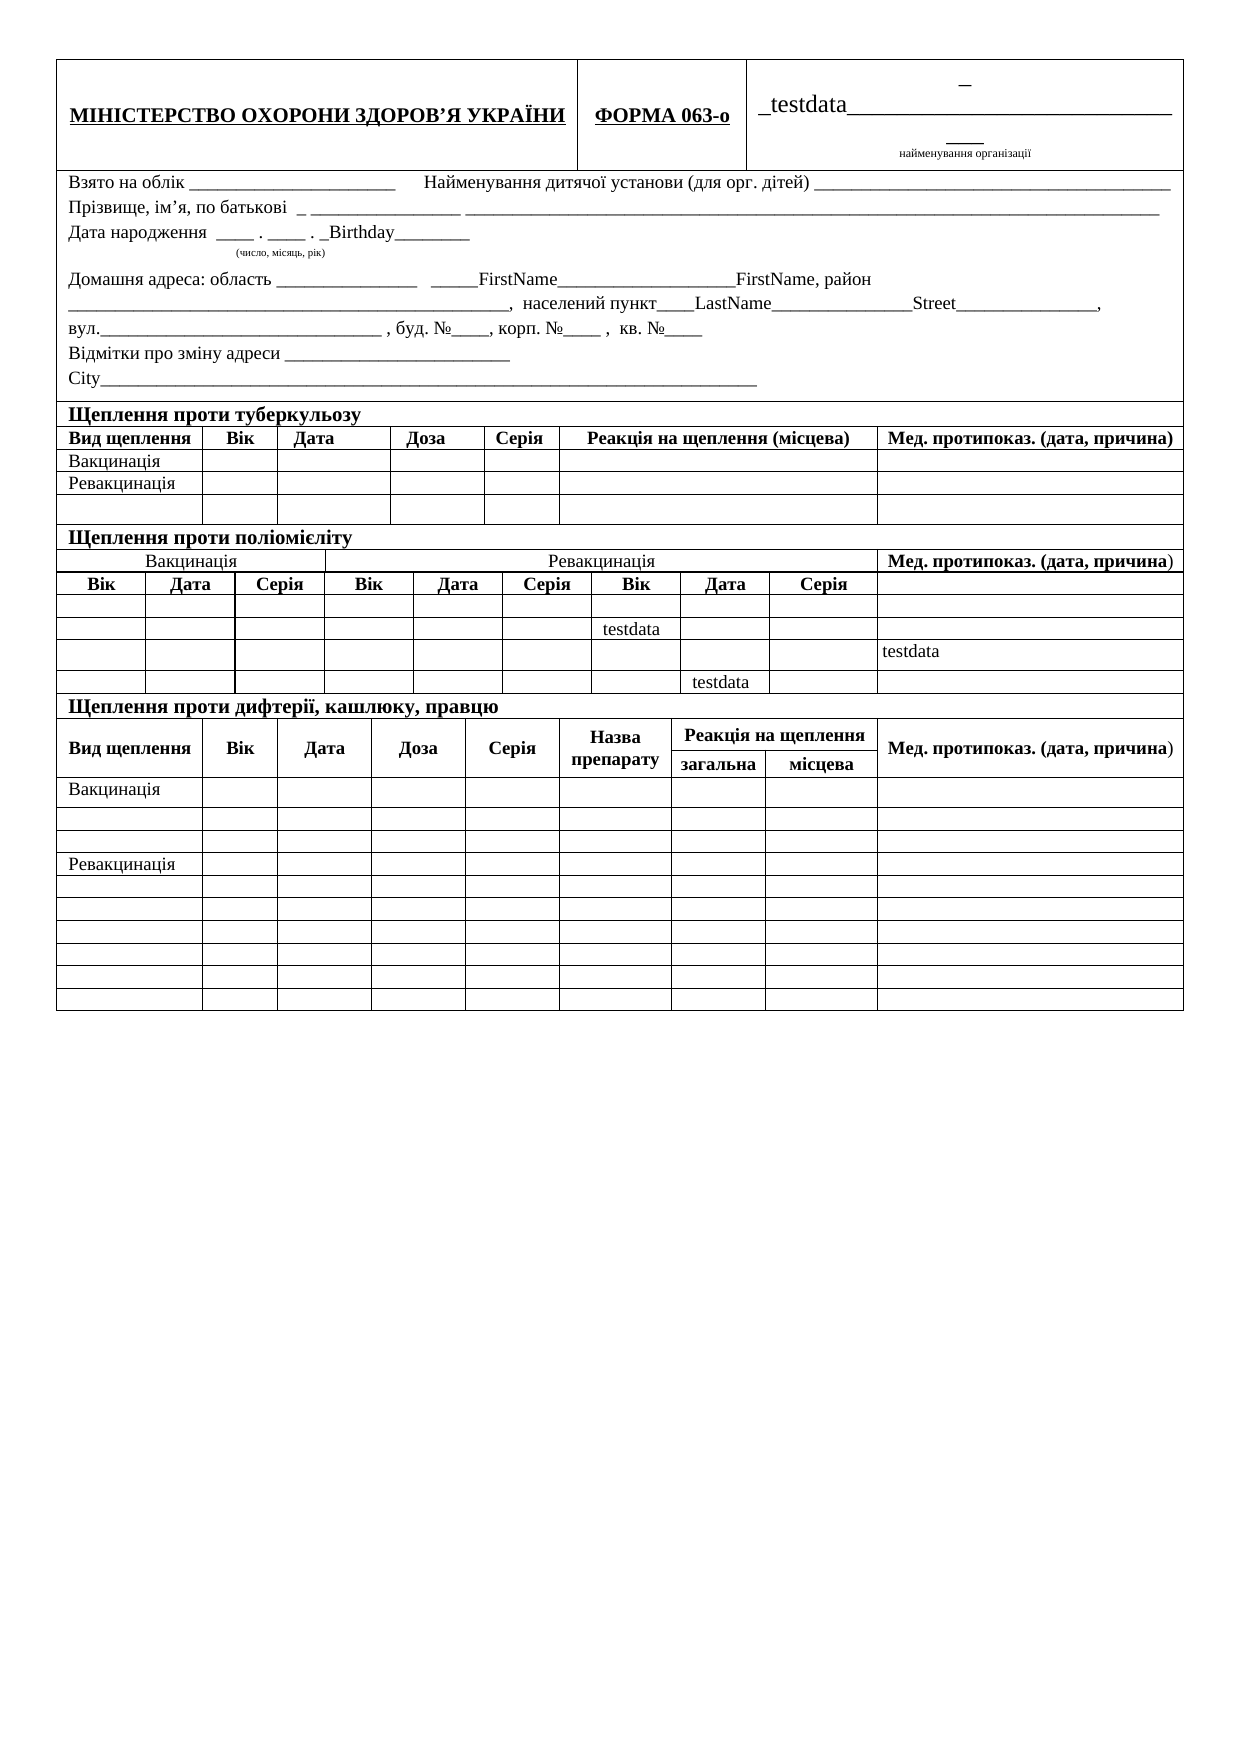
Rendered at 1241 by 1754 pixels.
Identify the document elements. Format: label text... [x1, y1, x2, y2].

table_cell [278, 778, 371, 807]
table_cell [466, 853, 559, 875]
table_cell [146, 618, 234, 639]
table_cell Дата [278, 719, 371, 777]
table_cell [766, 876, 877, 897]
table_cell Дата [146, 573, 234, 594]
table_cell [560, 495, 877, 524]
table_cell [325, 595, 413, 617]
table_cell [672, 831, 765, 852]
table_cell [878, 944, 1183, 965]
table_cell [57, 640, 145, 670]
table_cell [278, 944, 371, 965]
table_cell [485, 450, 559, 471]
table_cell [146, 640, 234, 670]
table_cell [672, 966, 765, 988]
table_cell [57, 876, 202, 897]
table_cell [57, 921, 202, 942]
table_header __testdata_____________________________ найменування організації [747, 60, 1183, 170]
table_cell [672, 778, 765, 807]
table_cell [57, 671, 145, 693]
table_cell testdata [878, 640, 1183, 670]
table_cell [203, 989, 277, 1010]
table_cell [372, 853, 465, 875]
table_cell [672, 808, 765, 829]
table_cell Вакцинація [57, 778, 202, 807]
table_cell [560, 853, 671, 875]
table_cell Реакція на щеплення (місцева) [560, 427, 877, 449]
table_cell Дата [681, 573, 769, 594]
table_cell [770, 595, 877, 617]
table_cell [560, 876, 671, 897]
table_cell [503, 671, 591, 693]
table_cell [560, 921, 671, 942]
table_cell [466, 778, 559, 807]
table_cell Вік [203, 719, 277, 777]
table_cell [560, 966, 671, 988]
table_cell [372, 778, 465, 807]
table_cell [466, 876, 559, 897]
table_cell Серія [485, 427, 559, 449]
table_cell [560, 944, 671, 965]
table_cell [681, 640, 769, 670]
table_cell [278, 472, 390, 494]
table_cell [278, 898, 371, 920]
table_cell [503, 595, 591, 617]
table_cell [878, 966, 1183, 988]
table_cell [414, 618, 502, 639]
table_cell [672, 876, 765, 897]
table_cell [372, 808, 465, 829]
table_cell [236, 671, 324, 693]
table_cell [503, 640, 591, 670]
table_cell [57, 831, 202, 852]
table_cell [466, 808, 559, 829]
table_cell [770, 640, 877, 670]
table_cell [325, 640, 413, 670]
table_cell [203, 808, 277, 829]
table_cell [466, 831, 559, 852]
table_cell [681, 618, 769, 639]
table_cell [592, 640, 680, 670]
table_cell [560, 472, 877, 494]
table_cell [203, 495, 277, 524]
table_cell [278, 921, 371, 942]
table_cell загальна [672, 751, 765, 777]
table_cell [372, 921, 465, 942]
table_cell [592, 595, 680, 617]
table_cell [681, 595, 769, 617]
table_cell Вік [592, 573, 680, 594]
table_cell [766, 831, 877, 852]
table_cell [57, 618, 145, 639]
table_cell [203, 450, 277, 471]
table_cell [766, 921, 877, 942]
table_cell [770, 618, 877, 639]
table_cell [878, 618, 1183, 639]
table_cell [391, 472, 484, 494]
table_cell місцева [766, 751, 877, 777]
table_cell [485, 472, 559, 494]
table_cell [146, 595, 234, 617]
table_cell Серія [503, 573, 591, 594]
table_cell [485, 495, 559, 524]
table_cell Доза [372, 719, 465, 777]
table_cell Мед. протипоказ. (дата, причина) [878, 427, 1183, 449]
table_cell [203, 831, 277, 852]
table_cell [203, 472, 277, 494]
table_cell Вид щеплення [57, 719, 202, 777]
table_cell [766, 808, 877, 829]
table_cell [878, 921, 1183, 942]
table_cell [391, 450, 484, 471]
table_cell [414, 595, 502, 617]
table_cell Ревакцинація [57, 472, 202, 494]
table_cell [466, 989, 559, 1010]
table_cell Дата [414, 573, 502, 594]
table_cell [878, 831, 1183, 852]
table_cell [466, 898, 559, 920]
table_cell Взято на облік ______________________ Найменування дитячої установи (для орг. дітей) ______________________________________ Прізвище, ім’я, по батькові _ ________________ __________________________________________________________________________ Дата народження ____ . ____ . _Birthday________ (число, місяць, рік) Домашня адреса: область _______________ _____FirstName___________________FirstName, район _______________________________________________, населений пункт____LastName_______________Street_______________, вул.______________________________ , буд. №____, корп. №____ , кв. №____ Відмітки про зміну адреси ________________________ City______________________________________________________________________ [57, 171, 1183, 401]
table_cell [766, 778, 877, 807]
table_cell [372, 989, 465, 1010]
table_cell Реакція на щеплення [672, 719, 877, 749]
table_cell [236, 640, 324, 670]
table_cell [57, 898, 202, 920]
table_cell Вік [203, 427, 277, 449]
table_cell [325, 618, 413, 639]
table_cell [236, 618, 324, 639]
table_cell [766, 966, 877, 988]
table_cell [391, 495, 484, 524]
table_cell [278, 966, 371, 988]
table_cell [414, 640, 502, 670]
table_header МІНІСТЕРСТВО ОХОРОНИ ЗДОРОВ’Я УКРАЇНИ [57, 60, 577, 170]
table_cell testdata [681, 671, 769, 693]
table_cell [57, 595, 145, 617]
table_cell [372, 966, 465, 988]
table_cell Назва препарату [560, 719, 671, 777]
table_cell [146, 671, 234, 693]
table_cell [203, 921, 277, 942]
table_cell [878, 472, 1183, 494]
table_cell [878, 898, 1183, 920]
table_cell Щеплення проти туберкульозу [57, 402, 1183, 426]
table_cell Щеплення проти дифтерії, кашлюку, правцю [57, 694, 1183, 718]
table_cell Дата [278, 427, 390, 449]
table_cell [878, 876, 1183, 897]
table_cell Вік [57, 573, 145, 594]
table_cell [466, 921, 559, 942]
table_cell Ревакцинація [326, 550, 877, 571]
table_cell [878, 989, 1183, 1010]
table_cell [203, 898, 277, 920]
table_cell [325, 671, 413, 693]
table_cell [560, 778, 671, 807]
table_cell Ревакцинація [57, 853, 202, 875]
table_cell [766, 898, 877, 920]
table_cell [878, 808, 1183, 829]
table_cell [560, 989, 671, 1010]
table_cell [278, 450, 390, 471]
table_cell [560, 831, 671, 852]
table_cell [57, 495, 202, 524]
table_cell [766, 853, 877, 875]
table_cell [278, 495, 390, 524]
table_cell [236, 595, 324, 617]
table_cell [766, 989, 877, 1010]
table_cell [57, 808, 202, 829]
table_cell [672, 898, 765, 920]
table_cell Мед. протипоказ. (дата, причина) [878, 719, 1183, 777]
table_cell [278, 808, 371, 829]
table_cell [414, 671, 502, 693]
table_cell [672, 921, 765, 942]
table_cell [203, 944, 277, 965]
table_cell [57, 989, 202, 1010]
table_cell [466, 944, 559, 965]
table_cell [278, 989, 371, 1010]
table_cell testdata [592, 618, 680, 639]
table_cell Доза [391, 427, 484, 449]
table_cell [278, 876, 371, 897]
table_cell [372, 831, 465, 852]
table_cell [503, 618, 591, 639]
table_cell Щеплення проти поліомієліту [57, 525, 1183, 549]
table_cell [878, 450, 1183, 471]
table_cell [878, 573, 1183, 594]
table_cell Вакцинація [57, 550, 325, 571]
table_cell [372, 876, 465, 897]
table_cell [560, 898, 671, 920]
table_cell [203, 778, 277, 807]
table_cell [592, 671, 680, 693]
table_cell [466, 966, 559, 988]
table_cell Серія [466, 719, 559, 777]
table_cell [57, 944, 202, 965]
table_cell [878, 778, 1183, 807]
table_cell [878, 671, 1183, 693]
table_cell [672, 944, 765, 965]
table_cell [878, 853, 1183, 875]
table_cell [878, 595, 1183, 617]
table_cell [372, 898, 465, 920]
table_cell [372, 944, 465, 965]
table_cell [672, 853, 765, 875]
table_cell [278, 831, 371, 852]
table_cell [672, 989, 765, 1010]
table_cell [560, 450, 877, 471]
table_cell Мед. протипоказ. (дата, причина) [878, 550, 1183, 571]
table_cell [770, 671, 877, 693]
table_cell [203, 966, 277, 988]
table_cell [878, 495, 1183, 524]
table_cell [57, 966, 202, 988]
table_cell Вид щеплення [57, 427, 202, 449]
table_cell Вік [325, 573, 413, 594]
table_cell Вакцинація [57, 450, 202, 471]
table_cell [203, 876, 277, 897]
table_cell [203, 853, 277, 875]
table_header ФОРМА 063-о [578, 60, 746, 170]
table_cell Серія [770, 573, 877, 594]
table_cell [766, 944, 877, 965]
table_cell Серія [236, 573, 324, 594]
table_cell [560, 808, 671, 829]
table_cell [278, 853, 371, 875]
